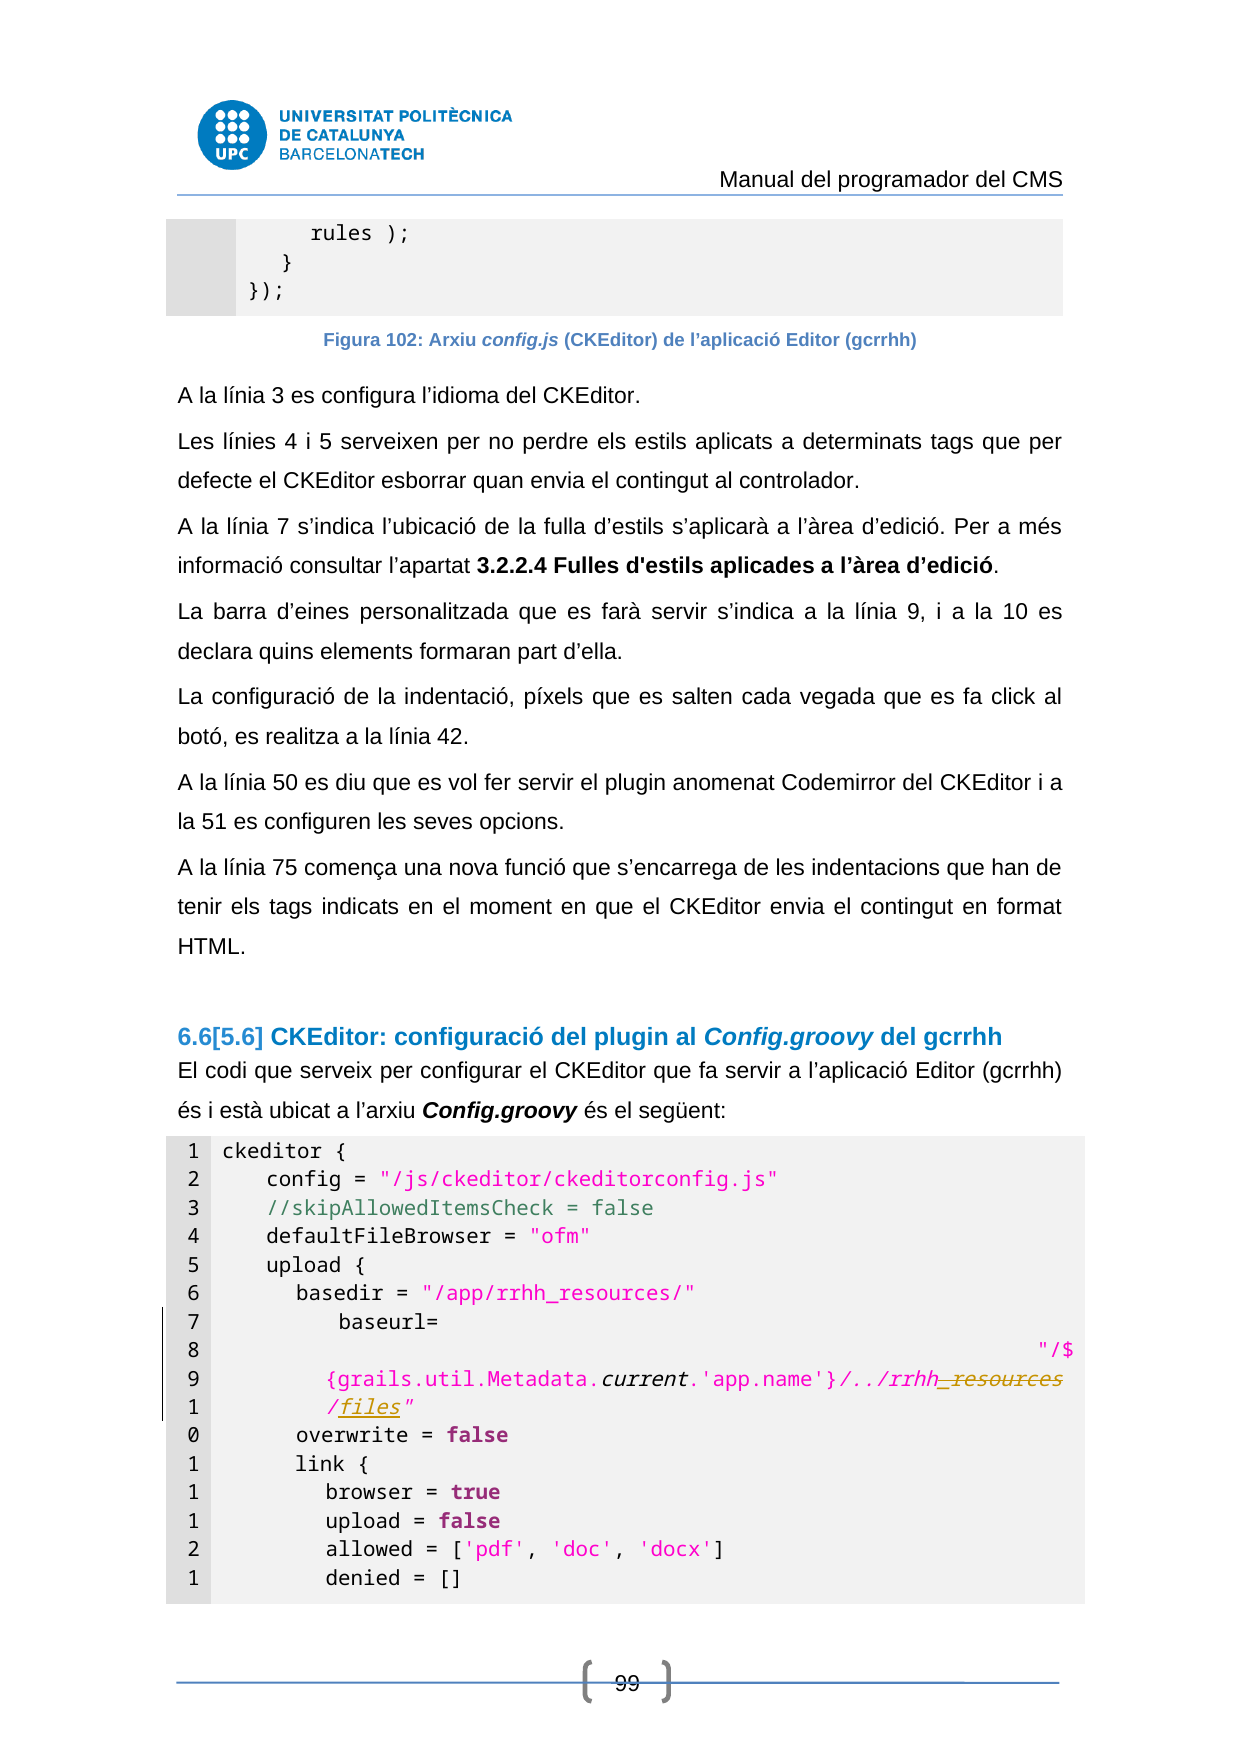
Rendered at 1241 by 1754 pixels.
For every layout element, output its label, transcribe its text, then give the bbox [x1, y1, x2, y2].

table_header 1 2 3 4 5 6 7 8 9 10 11 12 13 14 15 16 17 18 19 20 21 22 23 24 25 26 27 28 [166, 1136, 211, 1604]
text A la línia 3 es configura l’idioma del CKEditor. [177, 382, 1063, 408]
picture [177, 81, 532, 188]
text La configuració de la indentació, píxels que es salten cada vegada que es fa click al botó, es realitza a la línia 42. [177, 683, 1063, 749]
text A la línia 7 s’indica l’ubicació de la fulla d’estils s’aplicarà a l’àrea d’edició. Per a més informació consultar l’apartat 3.2.2.4 . [177, 513, 1063, 579]
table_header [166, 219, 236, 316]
text A la línia 50 es diu que es vol fer servir el plugin anomenat Codemirror del CKEditor i a la 51 es configuren les seves opcions. [177, 768, 1063, 834]
text A la línia 75 comença una nova funció que s’encarrega de les indentacions que han de tenir els tags indicats en el moment en que el CKEditor envia el contingut en format HTML. [177, 854, 1063, 959]
subtitle CKEditor: configuració del plugin al Config.groovy del gcrrhh [177, 1022, 1063, 1051]
text Les línies 4 i 5 serveixen per no perdre els estils aplicats a determinats tags que per defecte el CKEditor esborrar quan envia el contingut al controlador. [177, 428, 1063, 493]
text El codi que serveix per configurar el CKEditor que fa servir a l’aplicació Editor (gcrrhh) és i està ubicat a l’arxiu Config.groovy és el següent: [177, 1057, 1063, 1123]
text La barra d’eines personalitzada que es farà servir s’indica a la línia 9, i a la 10 es declara quins elements formaran part d’ella. [177, 598, 1063, 664]
